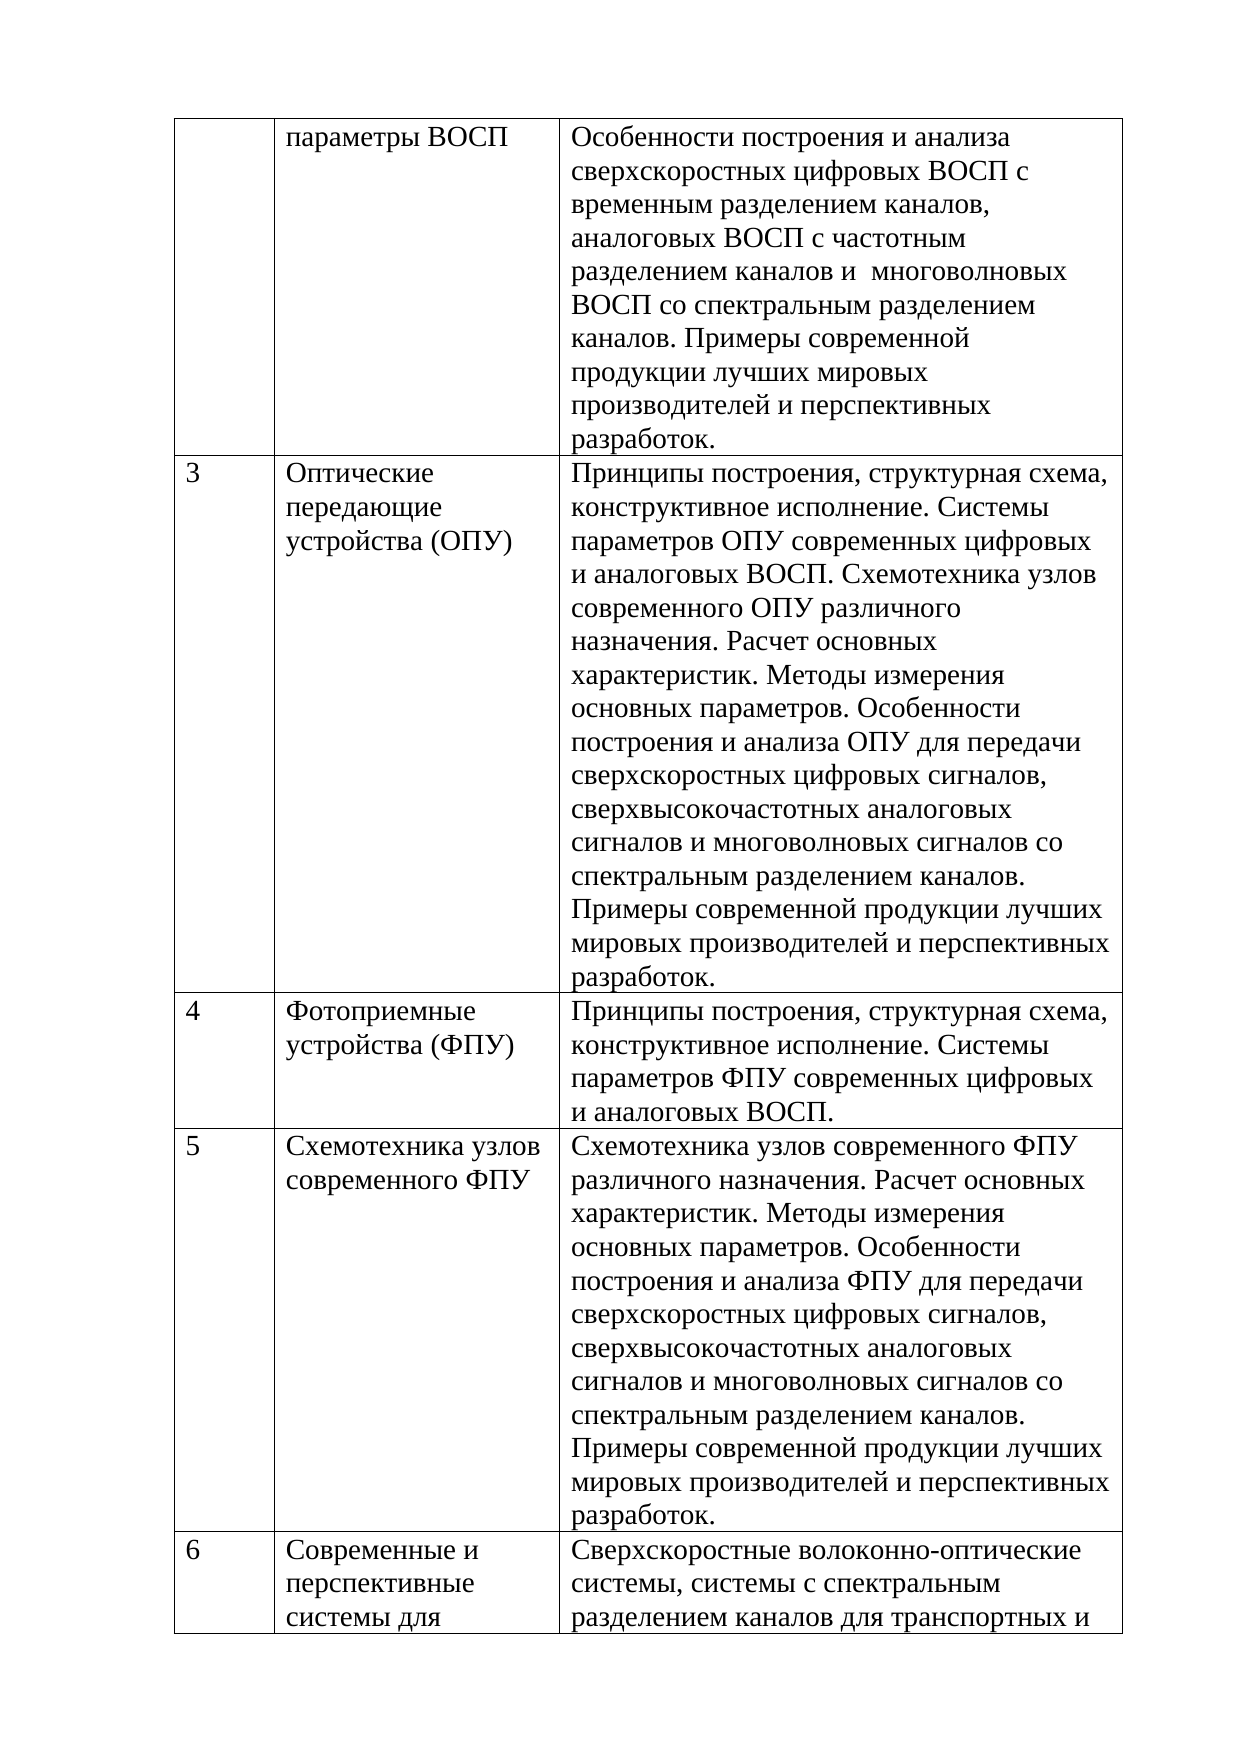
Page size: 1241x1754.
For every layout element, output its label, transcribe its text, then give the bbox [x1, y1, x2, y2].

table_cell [275, 119, 559, 454]
table_cell 3 [175, 456, 274, 992]
table_cell Схемотехника узлов современного ФПУ различного назначения. Расчет основных характеристик. Методы измерения основных параметров. Особенности построения и анализа ФПУ для передачи сверхскоростных цифровых сигналов, сверхвысокочастотных аналоговых сигналов и многоволновых сигналов со спектральным разделением каналов. Примеры современной продукции лучших мировых производителей и перспективных разработок. [560, 1129, 1122, 1531]
table_cell Схемотехника узлов современного ФПУ [275, 1129, 559, 1531]
table_cell 2 [175, 119, 274, 454]
table_cell 5 [175, 1129, 274, 1531]
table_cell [275, 1532, 559, 1633]
table_cell Принципы построения, структурная схема, конструктивное исполнение. Системы параметров ФПУ современных цифровых и аналоговых ВОСП. [560, 993, 1122, 1127]
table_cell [560, 1532, 1122, 1633]
table_cell 6 [175, 1532, 274, 1633]
table_cell Принципы построения, структурная схема, конструктивное исполнение. Системы параметров ОПУ современных цифровых и аналоговых ВОСП. Схемотехника узлов современного ОПУ различного назначения. Расчет основных характеристик. Методы измерения основных параметров. Особенности построения и анализа ОПУ для передачи сверхскоростных цифровых сигналов, сверхвысокочастотных аналоговых сигналов и многоволновых сигналов со спектральным разделением каналов. Примеры современной продукции лучших мировых производителей и перспективных разработок. [560, 456, 1122, 992]
table_cell Фотоприемные устройства (ФПУ) [275, 993, 559, 1127]
table_cell Оптические передающие устройства (ОПУ) [275, 456, 559, 992]
table_cell 4 [175, 993, 274, 1127]
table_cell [560, 119, 1122, 454]
